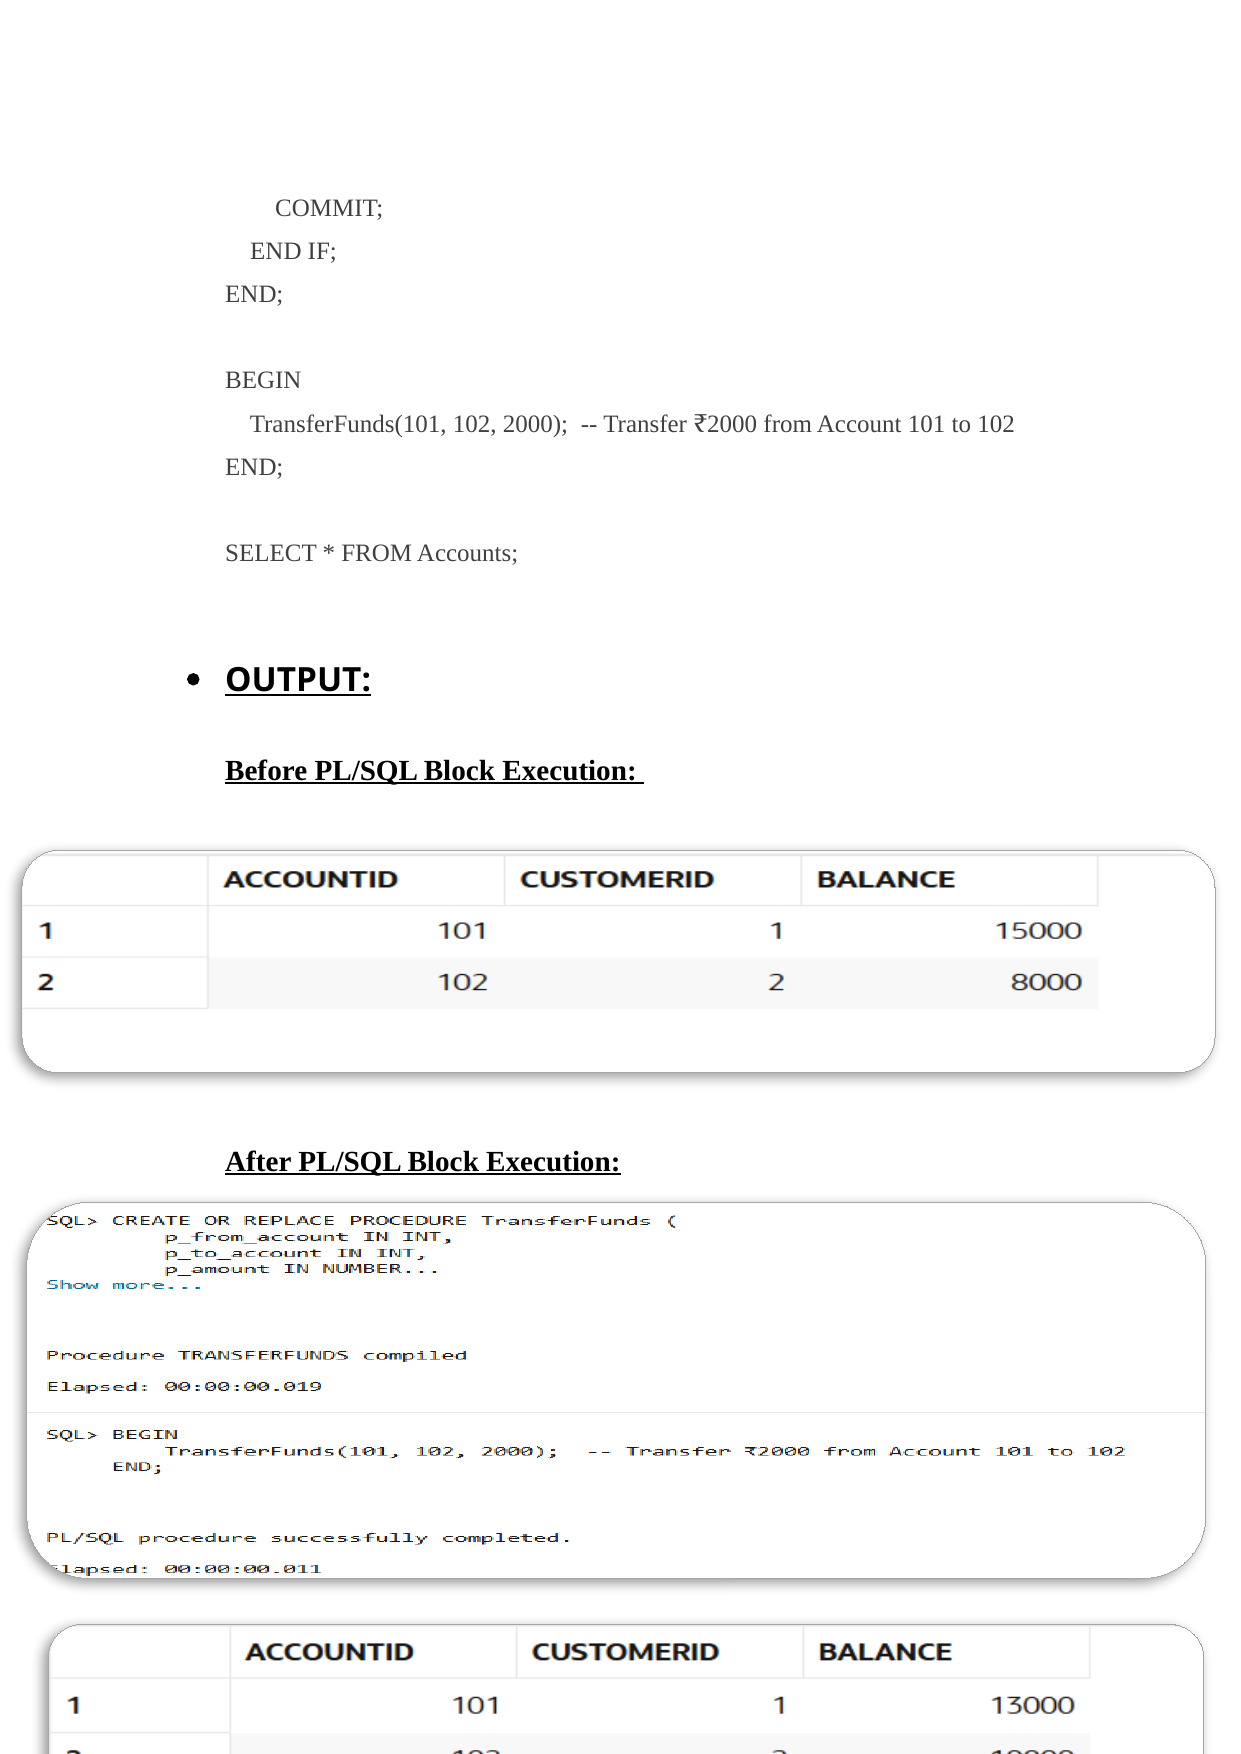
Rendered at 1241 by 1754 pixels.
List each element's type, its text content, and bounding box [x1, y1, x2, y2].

list COMMIT; [225, 193, 1090, 222]
list BEGIN [225, 366, 1090, 394]
list END; [225, 279, 1090, 308]
picture [48, 1625, 1204, 1754]
list Before PL/SQL Block Execution: [225, 753, 1090, 787]
picture [21, 850, 1215, 1072]
list OUTPUT: [187, 655, 1090, 701]
list SELECT * FROM Accounts; [225, 538, 1090, 567]
picture [26, 1202, 1206, 1578]
list After PL/SQL Block Execution: [225, 1144, 1090, 1178]
list END IF; [225, 236, 1090, 265]
list END; [225, 452, 1090, 481]
list TransferFunds(101, 102, 2000); -- Transfer ₹2000 from Account 101 to 102 [225, 409, 1090, 437]
